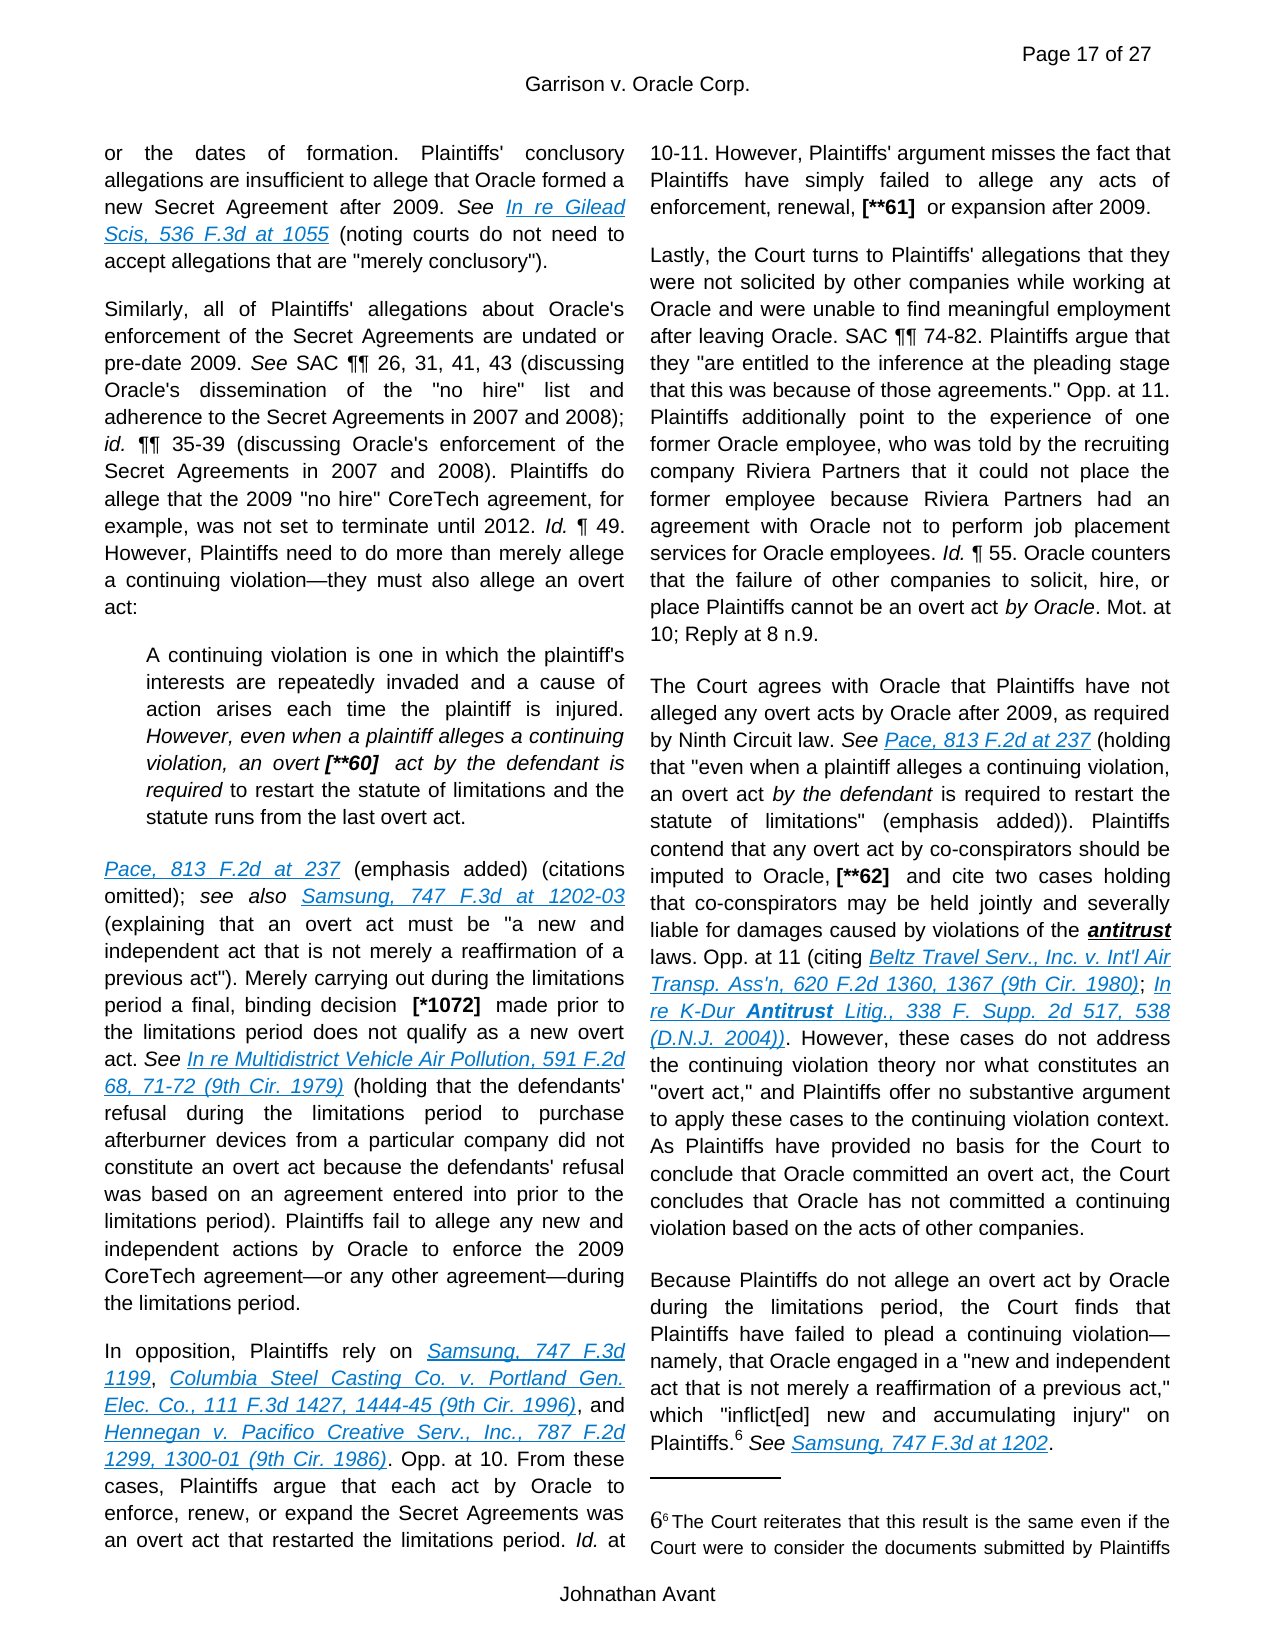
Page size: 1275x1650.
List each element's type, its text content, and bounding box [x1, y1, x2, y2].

text Because Plaintiffs do not allege an overt act by Oracle during the limitations period, the Court finds that Plaintiffs have failed to plead a continuing violation—namely, that Oracle engaged in a "new and independent act that is not merely a reaffirmation of a previous act," which "inflict[ed] new and accumulating injury" on Plaintiffs.6 See Samsung, 747 F.3d at 1202. [650, 1264, 1171, 1456]
text A continuing violation is one in which the plaintiff's interests are repeatedly invaded and a cause of action arises each time the plaintiff is injured. However, even when a plaintiff alleges a continuing violation, an overt [**60] act by the defendant is required to restart the statute of limitations and the statute runs from the last overt act. [146, 639, 625, 829]
text In opposition, Plaintiffs rely on Samsung, 747 F.3d 1199, Columbia Steel Casting Co. v. Portland Gen. Elec. Co., 111 F.3d 1427, 1444-45 (9th Cir. 1996), and Hennegan v. Pacifico Creative Serv., Inc., 787 F.2d 1299, 1300-01 (9th Cir. 1986). Opp. at 10. From these cases, Plaintiffs argue that each act by Oracle to enforce, renew, or expand the Secret Agreements was an overt act that restarted the limitations period. Id. at 10-11. However, Plaintiffs' argument misses the fact that Plaintiffs have simply failed to allege any acts of enforcement, renewal, [**61] or expansion after 2009. [104, 1442, 625, 1552]
text In opposition, Plaintiffs rely on Samsung, 747 F.3d 1199, Columbia Steel Casting Co. v. Portland Gen. Elec. Co., 111 F.3d 1427, 1444-45 (9th Cir. 1996), and Hennegan v. Pacifico Creative Serv., Inc., 787 F.2d 1299, 1300-01 (9th Cir. 1986). Opp. at 10. From these cases, Plaintiffs argue that each act by Oracle to enforce, renew, or expand the Secret Agreements was an overt act that restarted the limitations period. Id. at 10-11. However, Plaintiffs' argument misses the fact that Plaintiffs have simply failed to allege any acts of enforcement, renewal, [**61] or expansion after 2009. [104, 1335, 625, 1441]
text Similarly, all of Plaintiffs' allegations about Oracle's enforcement of the Secret Agreements are undated or pre-date 2009. See SAC ¶¶ 26, 31, 41, 43 (discussing Oracle's dissemination of the "no hire" list and adherence to the Secret Agreements in 2007 and 2008); id. ¶¶ 35-39 (discussing Oracle's enforcement of the Secret Agreements in 2007 and 2008). Plaintiffs do allege that the 2009 "no hire" CoreTech agreement, for example, was not set to terminate until 2012. Id. ¶ 49. However, Plaintiffs need to do more than merely allege a continuing violation—they must also allege an overt act: [104, 294, 625, 619]
text In opposition, Plaintiffs rely on Samsung, 747 F.3d 1199, Columbia Steel Casting Co. v. Portland Gen. Elec. Co., 111 F.3d 1427, 1444-45 (9th Cir. 1996), and Hennegan v. Pacifico Creative Serv., Inc., 787 F.2d 1299, 1300-01 (9th Cir. 1986). Opp. at 10. From these cases, Plaintiffs argue that each act by Oracle to enforce, renew, or expand the Secret Agreements was an overt act that restarted the limitations period. Id. at 10-11. However, Plaintiffs' argument misses the fact that Plaintiffs have simply failed to allege any acts of enforcement, renewal, [**61] or expansion after 2009. [650, 137, 1171, 219]
text The Court agrees with Oracle that Plaintiffs have not alleged any overt acts by Oracle after 2009, as required by Ninth Circuit law. See Pace, 813 F.2d at 237 (holding that "even when a plaintiff alleges a continuing violation, an overt act by the defendant is required to restart the statute of limitations" (emphasis added)). Plaintiffs contend that any overt act by co-conspirators should be imputed to Oracle, [**62] and cite two cases holding that co-conspirators may be held jointly and severally liable for damages caused by violations of the antitrust laws. Opp. at 11 (citing Beltz Travel Serv., Inc. v. Int'l Air Transp. Ass'n, 620 F.2d 1360, 1367 (9th Cir. 1980); In re K-Dur Antitrust Litig., 338 F. Supp. 2d 517, 538 (D.N.J. 2004)). However, these cases do not address the continuing violation theory nor what constitutes an "overt act," and Plaintiffs offer no substantive argument to apply these cases to the continuing violation context. As Plaintiffs have provided no basis for the Court to conclude that Oracle committed an overt act, the Court concludes that Oracle has not committed a continuing violation based on the acts of other companies. [650, 671, 1171, 1239]
text Lastly, the Court turns to Plaintiffs' allegations that they were not solicited by other companies while working at Oracle and were unable to find meaningful employment after leaving Oracle. SAC ¶¶ 74-82. Plaintiffs argue that they "are entitled to the inference at the pleading stage that this was because of those agreements." Opp. at 11. Plaintiffs additionally point to the experience of one former Oracle employee, who was told by the recruiting company Riviera Partners that it could not place the former employee because Riviera Partners had an agreement with Oracle not to perform job placement services for Oracle employees. Id. ¶ 55. Oracle counters that the failure of other companies to solicit, hire, or place Plaintiffs cannot be an overt act by Oracle. Mot. at 10; Reply at 8 n.9. [650, 239, 1171, 646]
text Pace, 813 F.2d at 237 (emphasis added) (citations omitted); see also Samsung, 747 F.3d at 1202-03 (explaining that an overt act must be "a new and independent act that is not merely a reaffirmation of a previous act"). Merely carrying out during the limitations period a final, binding decision [*1072] made prior to the limitations period does not qualify as a new overt act. See In re Multidistrict Vehicle Air Pollution, 591 F.2d 68, 71-72 (9th Cir. 1979) (holding that the defendants' refusal during the limitations period to purchase afterburner devices from a particular company did not constitute an overt act because the defendants' refusal was based on an agreement entered into prior to the limitations period). Plaintiffs fail to allege any new and independent actions by Oracle to enforce the 2009 CoreTech agreement—or any other agreement—during the limitations period. [104, 854, 625, 1314]
